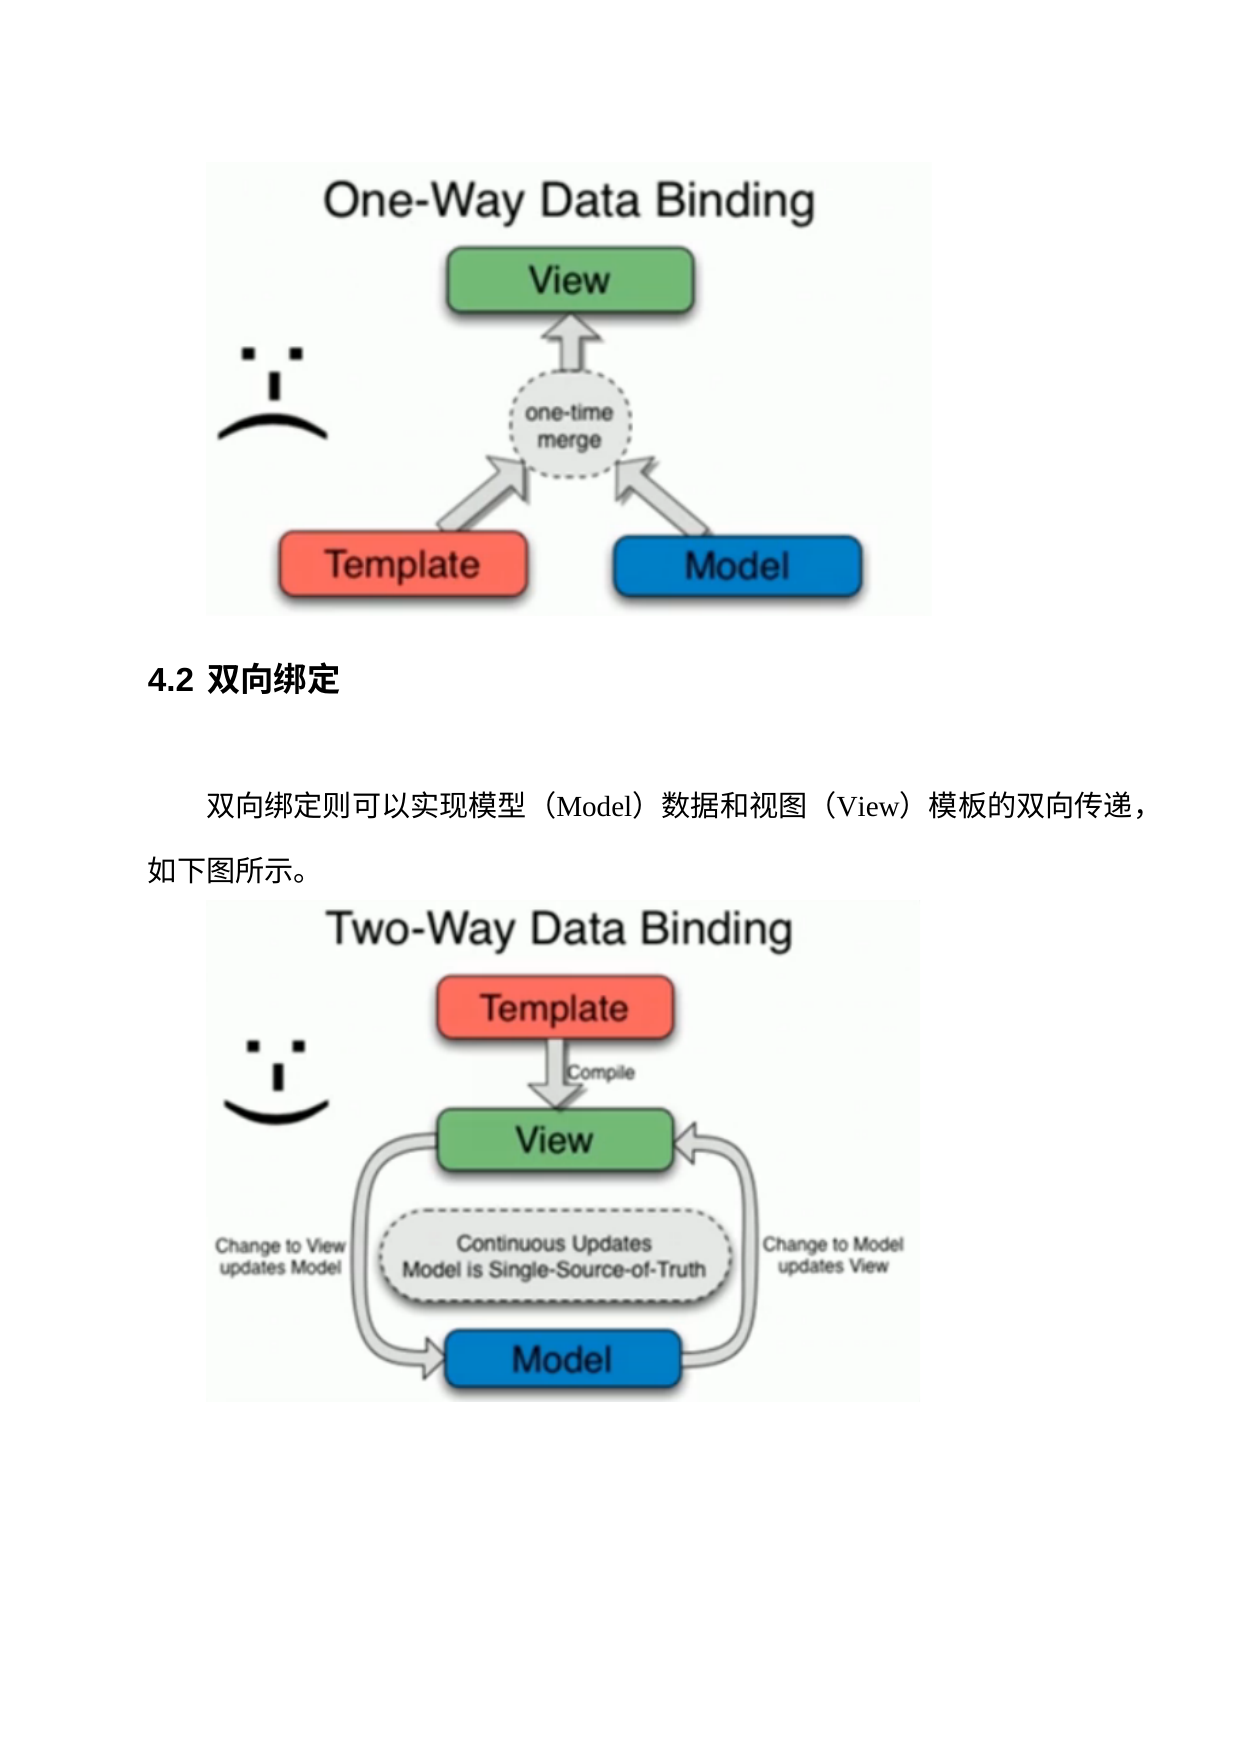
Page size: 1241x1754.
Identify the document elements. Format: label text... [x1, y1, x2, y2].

picture [206, 162, 932, 616]
subtitle 双向绑定 [148, 644, 1152, 709]
picture [206, 900, 921, 1402]
text 双向绑定则可以实现模型（Model）数据和视图（View）模板的双向传递，如下图所示。 [148, 771, 1152, 901]
